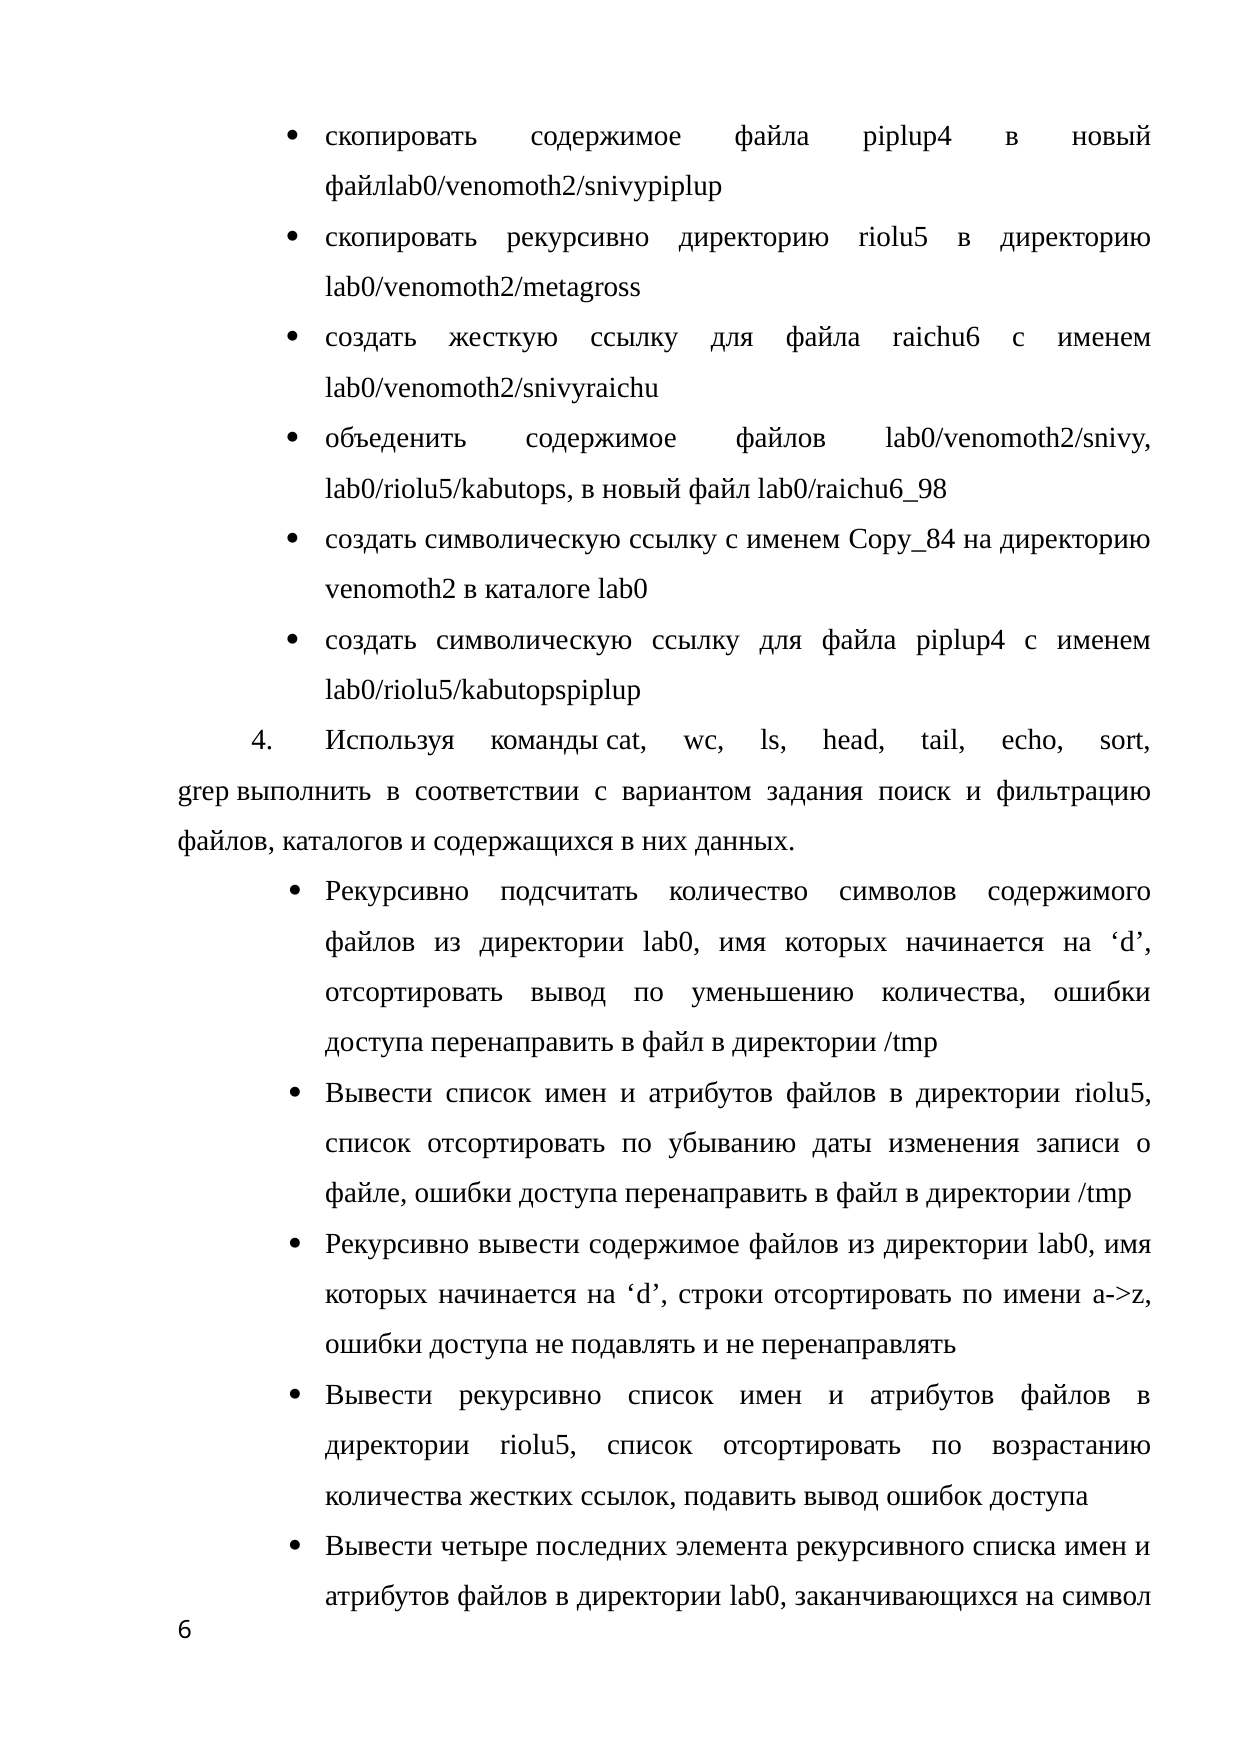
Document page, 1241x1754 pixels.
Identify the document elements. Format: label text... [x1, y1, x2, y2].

list скопировать содержимое файла piplup4 в новый файлlab0/venomoth2/snivypiplup [287, 118, 1152, 202]
list объеденить содержимое файлов lab0/venomoth2/snivy, lab0/riolu5/kabutops, в новый файл lab0/raichu6_98 [287, 420, 1152, 504]
list Вывести список имен и атрибутов файлов в директории riolu5, список отсортировать по убыванию даты изменения записи о файле, ошибки доступа перенаправить в файл в директории /tmp [290, 1075, 1152, 1209]
list Рекурсивно подсчитать количество символов содержимого файлов из директории lab0, имя которых начинается на ‘d’, отсортировать вывод по уменьшению количества, ошибки доступа перенаправить в файл в директории /tmp [290, 873, 1152, 1058]
list Вывести рекурсивно список имен и атрибутов файлов в директории riolu5, список отсортировать по возрастанию количества жестких ссылок, подавить вывод ошибок доступа [290, 1377, 1152, 1511]
list Используя команды cat, wc, ls, head, tail, echo, sort, grep выполнить в соответствии с вариантом задания поиск и фильтрацию файлов, каталогов и содержащихся в них данных. [177, 722, 1152, 857]
list cоздать символическую ссылку для файла piplup4 с именем lab0/riolu5/kabutopspiplup [287, 622, 1152, 706]
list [290, 1528, 1152, 1612]
list cоздать жесткую ссылку для файла raichu6 с именем lab0/venomoth2/snivyraichu [287, 319, 1152, 403]
list создать символическую ссылку c именем Copy_84 на директорию venomoth2 в каталоге lab0 [287, 521, 1152, 605]
list Рекурсивно вывести содержимое файлов из директории lab0, имя которых начинается на ‘d’, строки отсортировать по имени a->z, ошибки доступа не подавлять и не перенаправлять [290, 1226, 1152, 1360]
list скопировать рекурсивно директорию riolu5 в директорию lab0/venomoth2/metagross [287, 219, 1152, 303]
